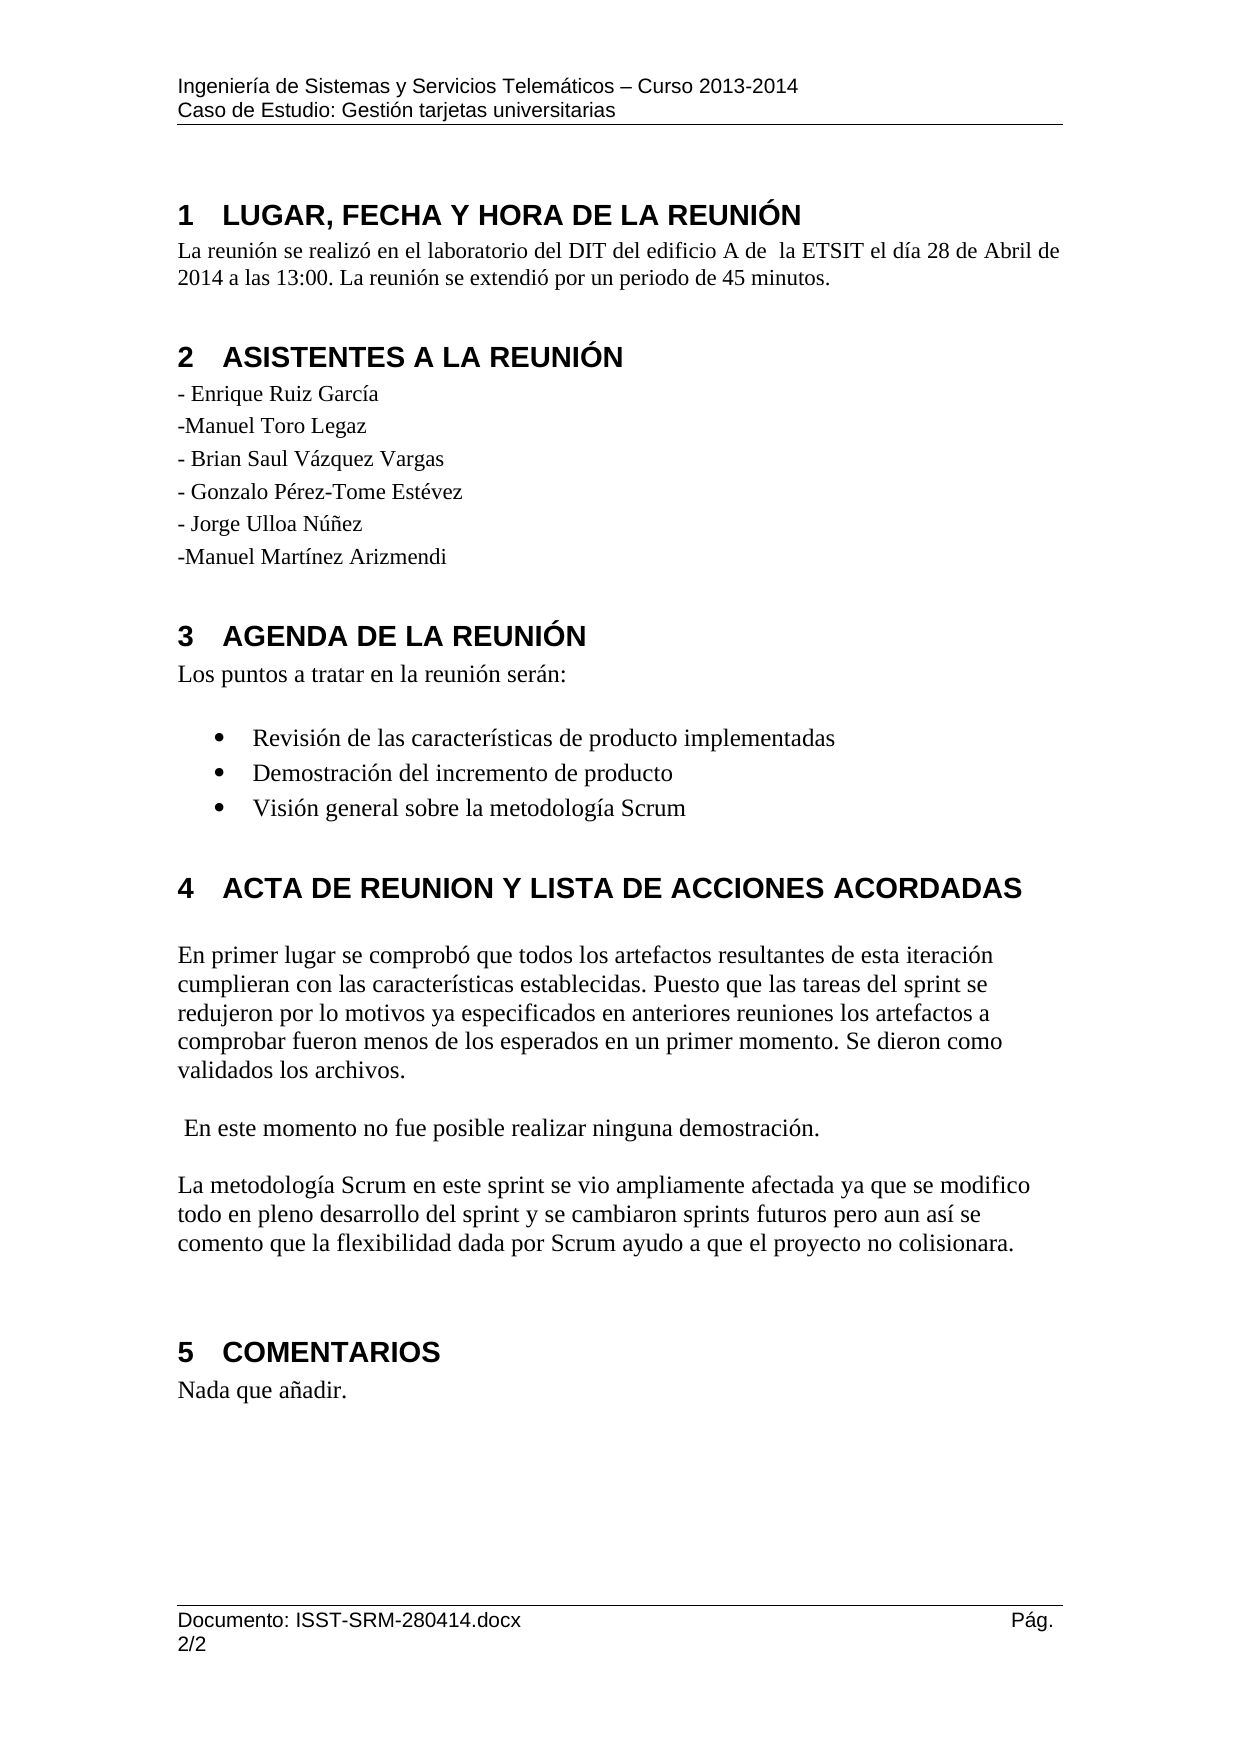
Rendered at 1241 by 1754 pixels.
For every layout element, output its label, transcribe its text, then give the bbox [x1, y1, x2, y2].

text Los puntos a tratar en la reunión serán: [177, 659, 1063, 688]
list Visión general sobre la metodología Scrum [215, 793, 1063, 822]
text -Manuel Toro Legaz [177, 412, 1063, 439]
text En primer lugar se comprobó que todos los artefactos resultantes de esta iteración cumplieran con las características establecidas. Puesto que las tareas del sprint se redujeron por lo motivos ya especificados en anteriores reuniones los artefactos a comprobar fueron menos de los esperados en un primer momento. Se dieron como validados los archivos. [177, 940, 1063, 1084]
subtitle comeNTARIOS [177, 1335, 1063, 1369]
subtitle ACTA DE REUNION Y LISTA DE ACCIONES acordadas [177, 872, 1063, 905]
list Demostración del incremento de producto [215, 758, 1063, 787]
subtitle AGENDA DE LA REUNIÓN [177, 619, 1063, 653]
subtitle LUGAR, FECHA Y HORA DE LA REUNIÓN [177, 198, 1063, 231]
text Nada que añadir. [177, 1375, 1063, 1404]
text -Manuel Martínez Arizmendi [177, 543, 1063, 569]
text - Gonzalo Pérez-Tome Estévez [177, 478, 1063, 504]
list Revisión de las características de producto implementadas [215, 723, 1063, 752]
subtitle ASISTENTES A LA REUNIÓN [177, 340, 1063, 374]
text - Enrique Ruiz García [177, 380, 1063, 406]
text La reunión se realizó en el laboratorio del DIT del edificio A de la ETSIT el día 28 de Abril de 2014 a las 13:00. La reunión se extendió por un periodo de 45 minutos. [177, 237, 1063, 290]
text - Jorge Ulloa Núñez [177, 510, 1063, 537]
text La metodología Scrum en este sprint se vio ampliamente afectada ya que se modifico todo en pleno desarrollo del sprint y se cambiaron sprints futuros pero aun así se comento que la flexibilidad dada por Scrum ayudo a que el proyecto no colisionara. [177, 1170, 1063, 1256]
text - Brian Saul Vázquez Vargas [177, 445, 1063, 471]
text En este momento no fue posible realizar ninguna demostración. [177, 1113, 1063, 1141]
